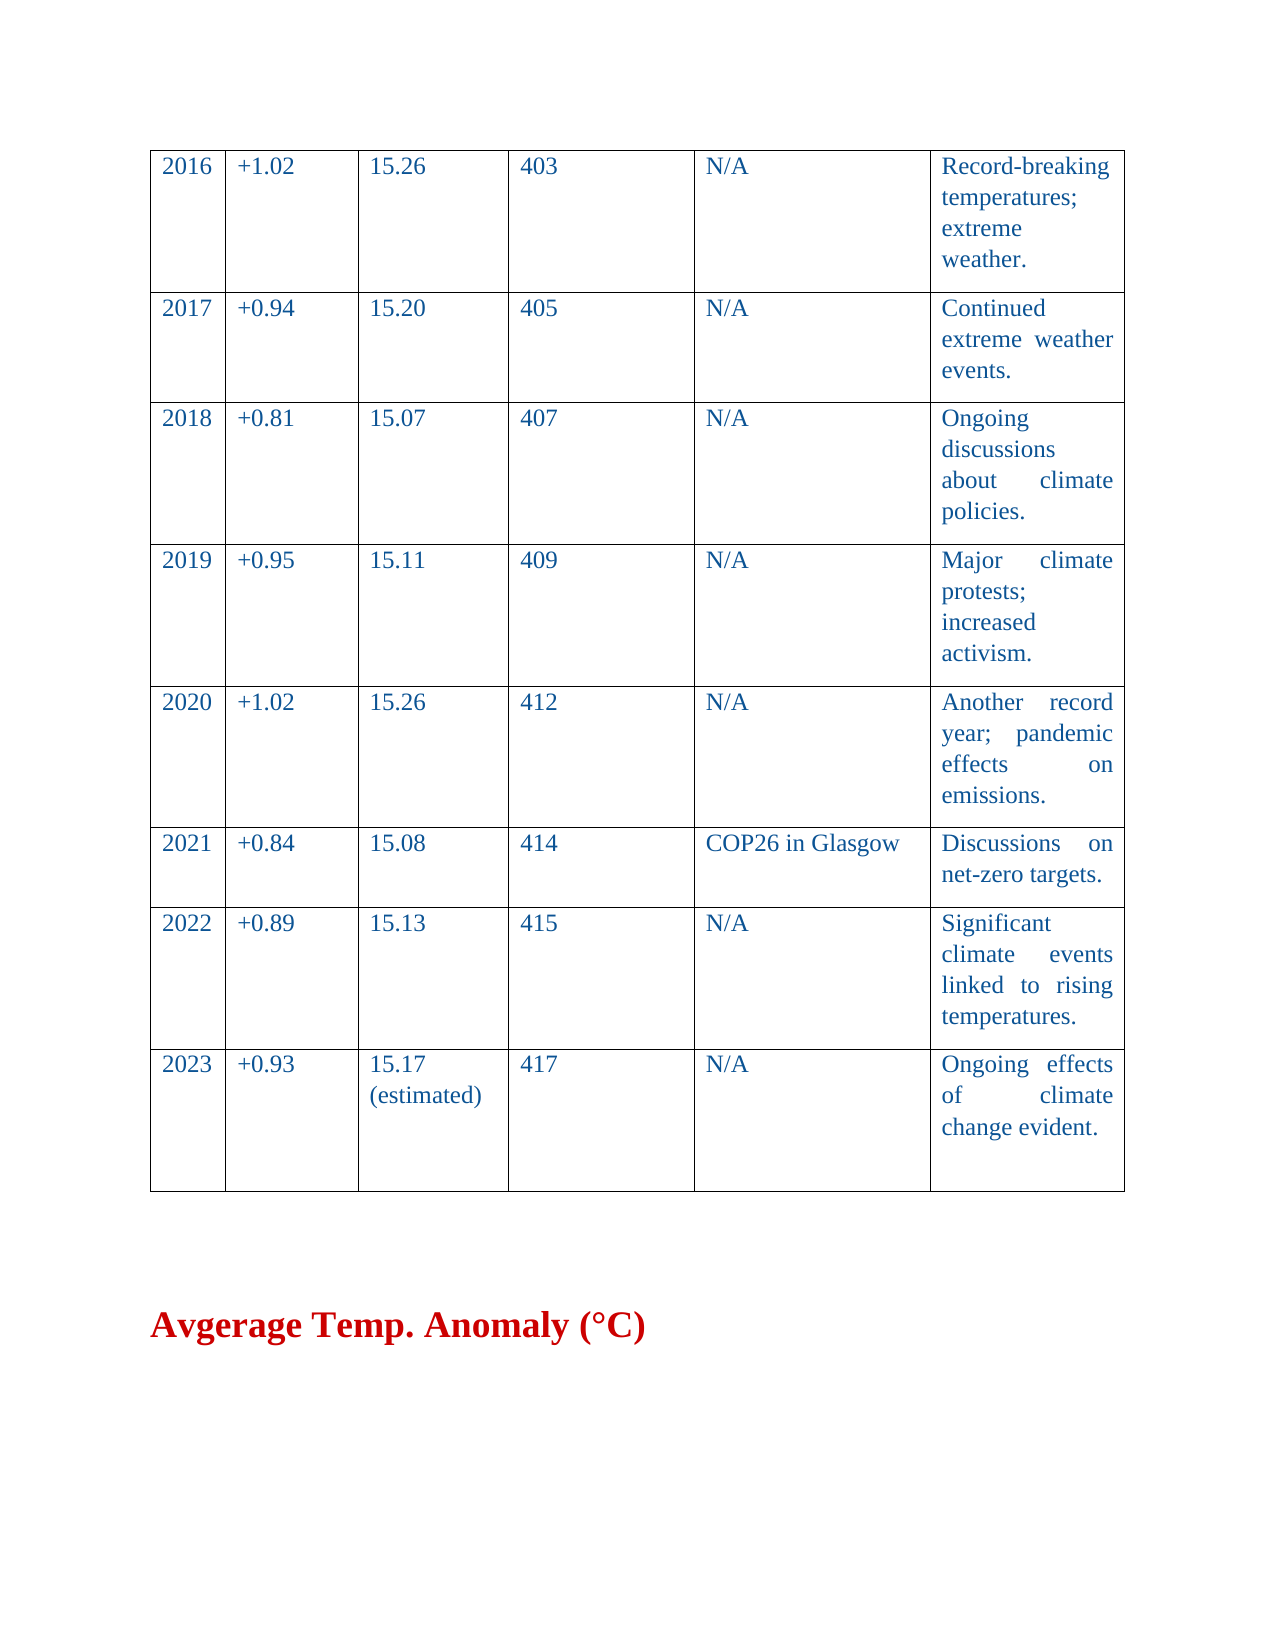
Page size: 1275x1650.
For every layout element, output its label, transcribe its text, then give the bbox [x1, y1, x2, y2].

table_cell +0.93 [226, 1050, 358, 1191]
table_cell +1.02 [226, 151, 358, 292]
table_cell +0.81 [226, 403, 358, 544]
table_cell N/A [695, 687, 930, 827]
table_cell 2020 [151, 687, 225, 827]
table_cell +0.89 [226, 908, 358, 1048]
table_cell Ongoing discussions about climate policies. [931, 403, 1124, 544]
table_cell 412 [509, 687, 694, 827]
table_cell 2021 [151, 828, 225, 907]
table_cell N/A [695, 151, 930, 292]
table_cell +0.95 [226, 545, 358, 686]
table_cell 2016 [151, 151, 225, 292]
table_cell 417 [509, 1050, 694, 1191]
table_cell Another record year; pandemic effects on emissions. [931, 687, 1124, 827]
table_cell 15.13 [359, 908, 508, 1048]
table_cell +0.84 [226, 828, 358, 907]
table_cell 15.08 [359, 828, 508, 907]
table_cell 2018 [151, 403, 225, 544]
text Avgerage Temp. Anomaly (°C) [150, 1302, 1125, 1345]
table_cell 414 [509, 828, 694, 907]
table_cell N/A [695, 403, 930, 544]
table_cell Record-breaking temperatures; extreme weather. [931, 151, 1124, 292]
table_cell 15.26 [359, 687, 508, 827]
table_cell N/A [695, 908, 930, 1048]
table_cell Discussions on net-zero targets. [931, 828, 1124, 907]
table_cell Continued extreme weather events. [931, 293, 1124, 402]
table_cell Ongoing effects of climate change evident. [931, 1050, 1124, 1191]
table_cell +1.02 [226, 687, 358, 827]
table_cell N/A [695, 545, 930, 686]
table_cell 415 [509, 908, 694, 1048]
table_cell +0.94 [226, 293, 358, 402]
table_cell N/A [695, 1050, 930, 1191]
table_cell 407 [509, 403, 694, 544]
table_cell 15.20 [359, 293, 508, 402]
table_cell N/A [695, 293, 930, 402]
table_cell 405 [509, 293, 694, 402]
table_cell Significant climate events linked to rising temperatures. [931, 908, 1124, 1048]
table_cell 15.07 [359, 403, 508, 544]
table_cell 15.11 [359, 545, 508, 686]
table_cell 15.26 [359, 151, 508, 292]
table_cell 2017 [151, 293, 225, 402]
table_cell 2023 [151, 1050, 225, 1191]
table_cell 15.17 (estimated) [359, 1050, 508, 1191]
table_cell 409 [509, 545, 694, 686]
table_cell 2019 [151, 545, 225, 686]
table_cell 403 [509, 151, 694, 292]
table_cell 2022 [151, 908, 225, 1048]
table_cell COP26 in Glasgow [695, 828, 930, 907]
table_cell Major climate protests; increased activism. [931, 545, 1124, 686]
